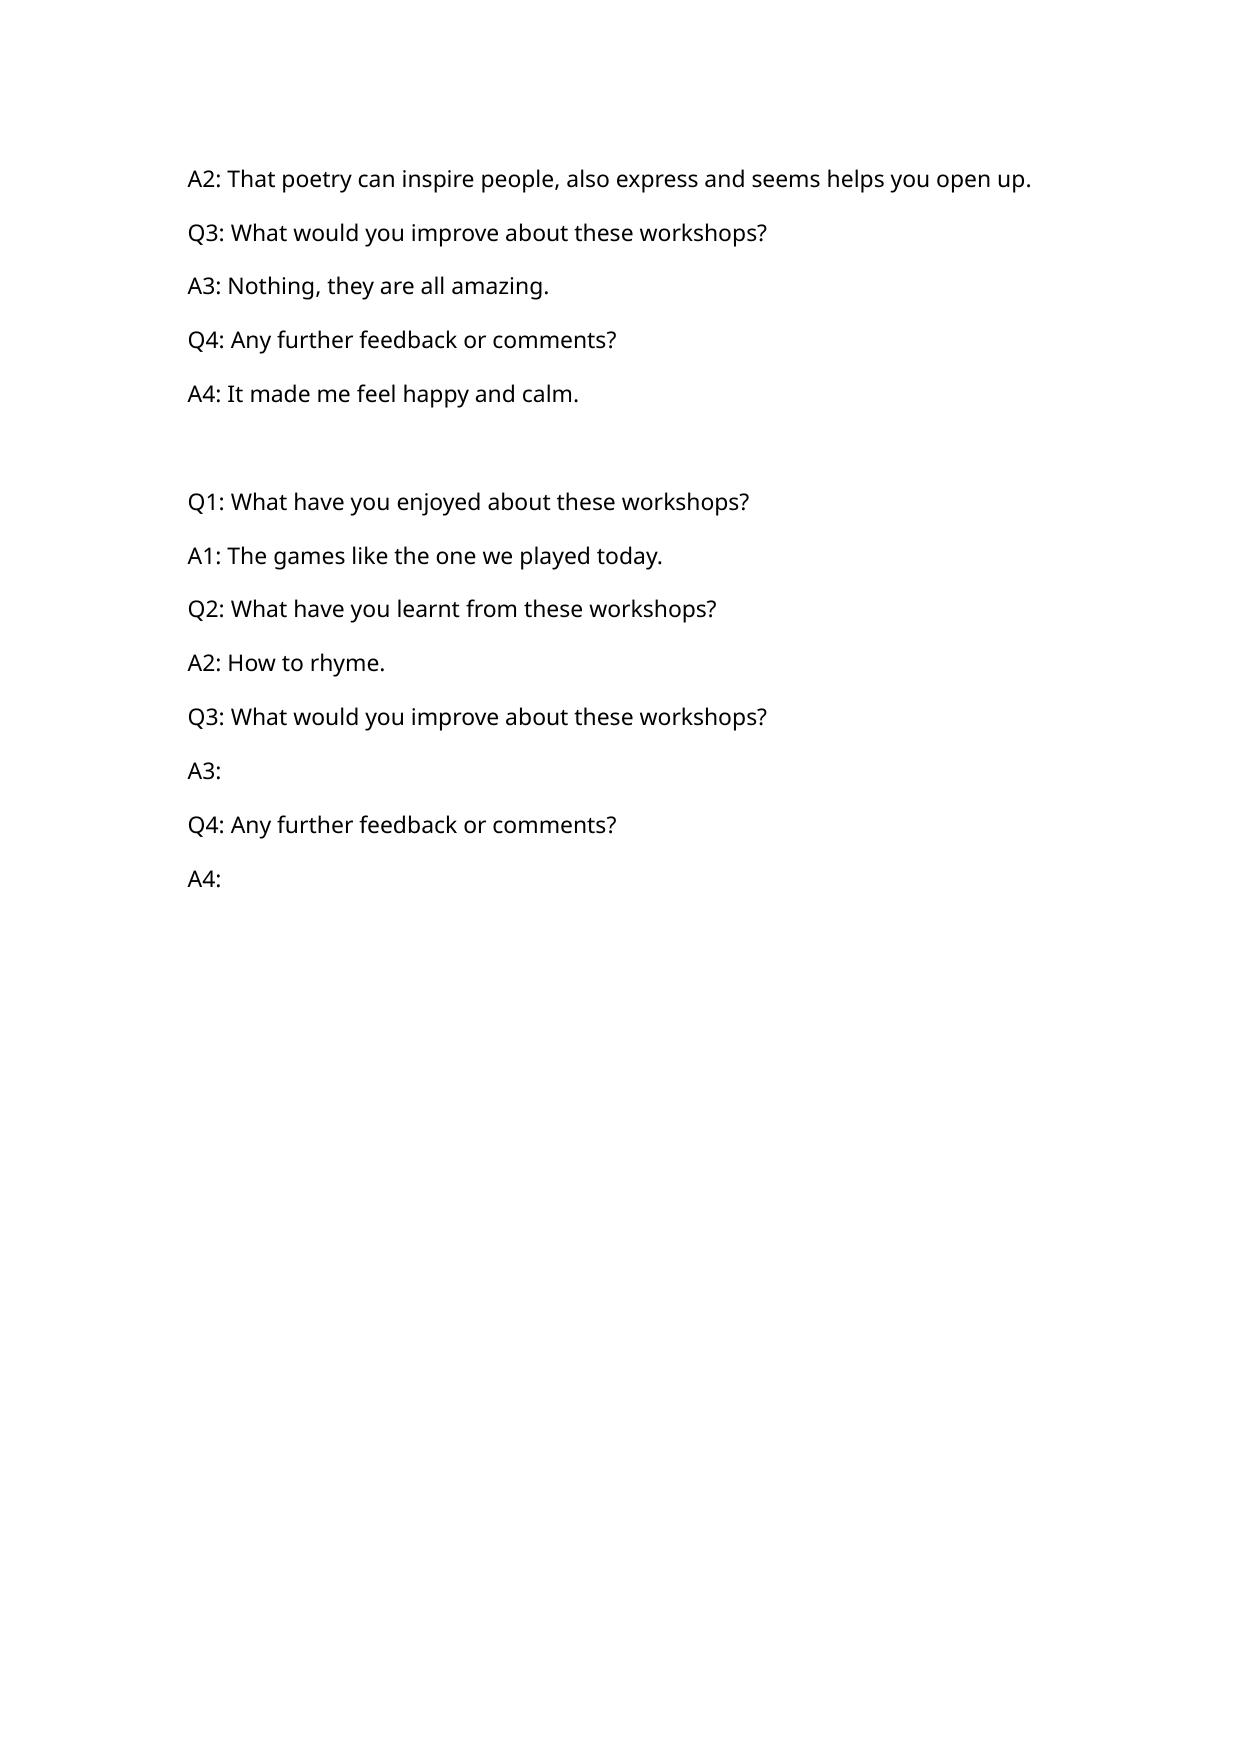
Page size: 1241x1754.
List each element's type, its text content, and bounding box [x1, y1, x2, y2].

text A2: How to rhyme. [187, 647, 1053, 679]
text Q2: What have you learnt from these workshops? [187, 593, 1053, 625]
text Q4: Any further feedback or comments? [187, 808, 1053, 841]
text A2: That poetry can inspire people, also express and seems helps you open up. [187, 162, 1053, 194]
text A4: [187, 862, 1053, 894]
text Q4: Any further feedback or comments? [187, 323, 1053, 356]
text A1: The games like the one we played today. [187, 539, 1053, 571]
text Q3: What would you improve about these workshops? [187, 701, 1053, 733]
text Q3: What would you improve about these workshops? [187, 216, 1053, 248]
text A3: [187, 754, 1053, 787]
text Q1: What have you enjoyed about these workshops? [187, 485, 1053, 518]
text A4: It made me feel happy and calm. [187, 377, 1053, 410]
text A3: Nothing, they are all amazing. [187, 270, 1053, 302]
